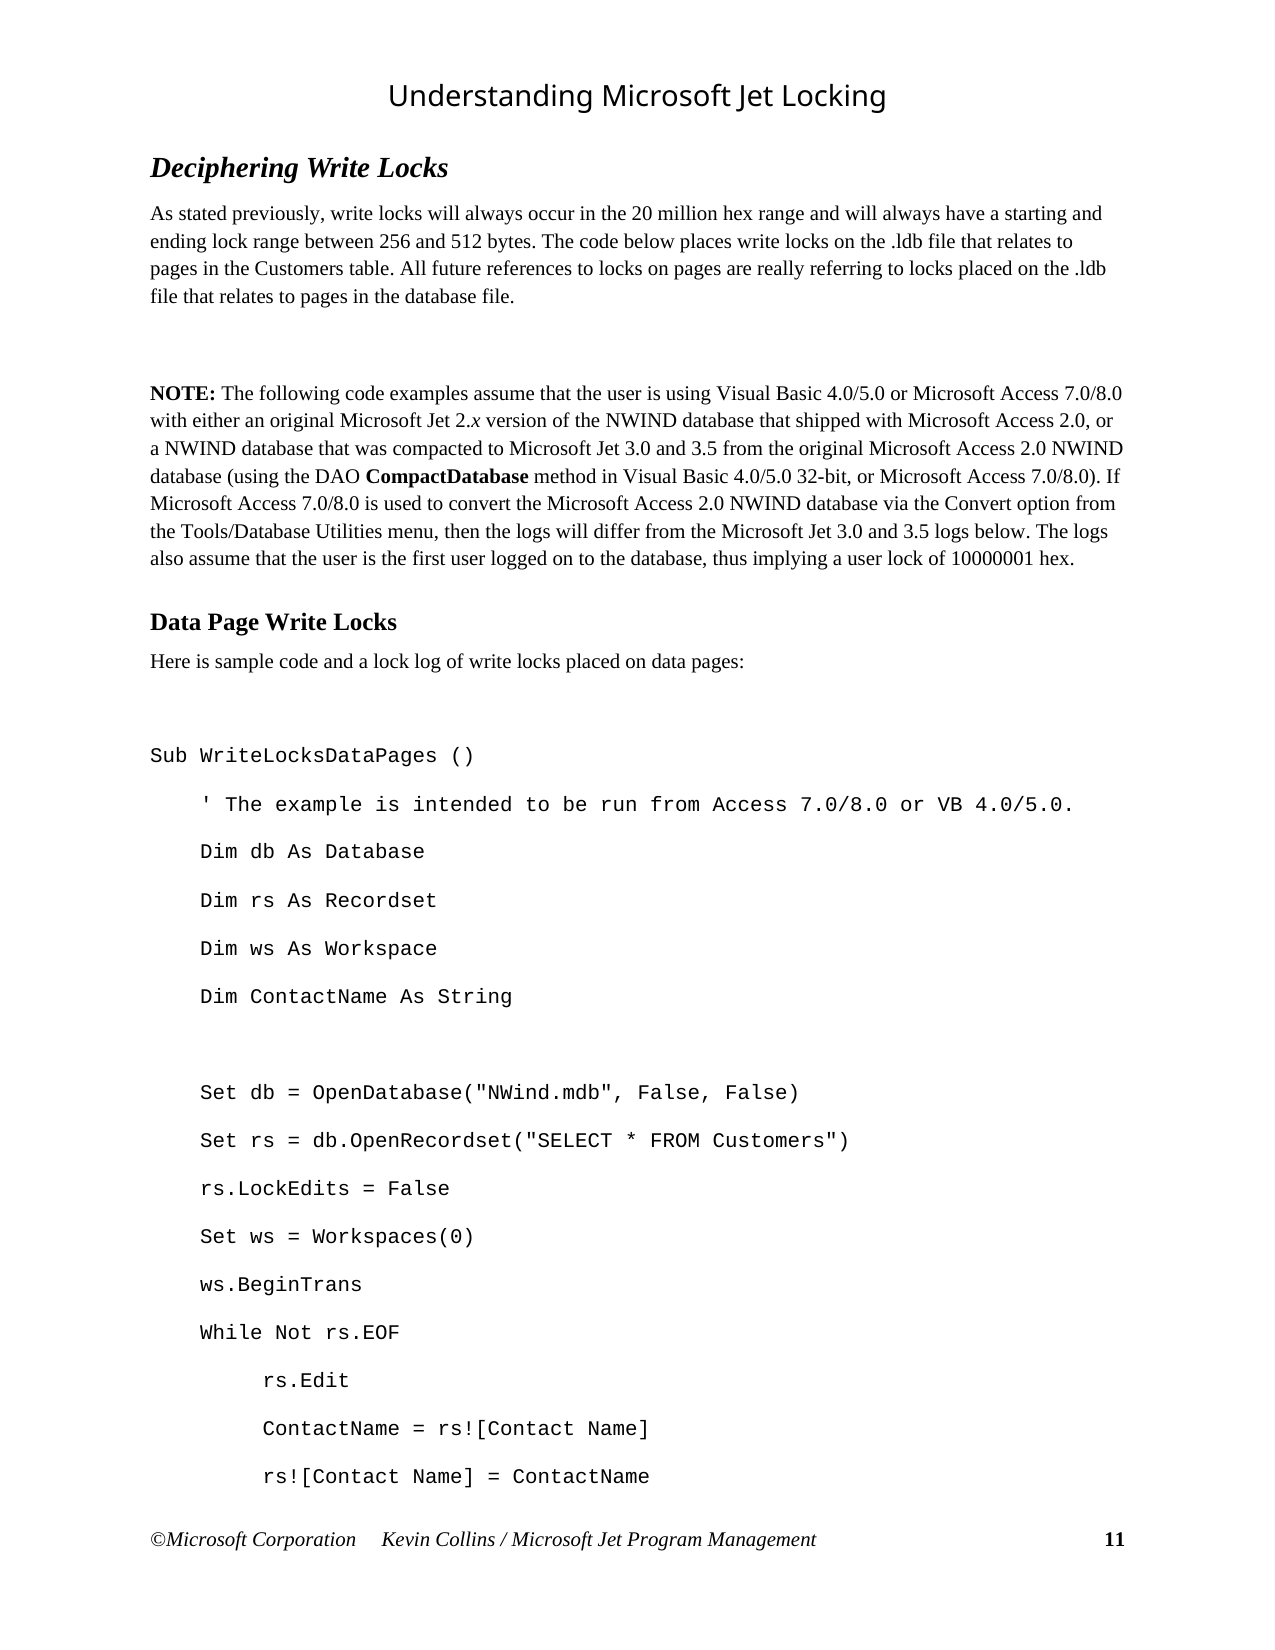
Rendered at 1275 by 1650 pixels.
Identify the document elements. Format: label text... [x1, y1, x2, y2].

text Sub WriteLocksDataPages () [150, 746, 1125, 769]
subtitle Data Page Write Locks [150, 607, 1125, 636]
text Dim ContactName As String [150, 986, 1125, 1009]
text rs![Contact Name] = ContactName [150, 1466, 1125, 1489]
text Set db = OpenDatabase("NWind.mdb", False, False) [150, 1082, 1125, 1105]
text rs.LockEdits = False [150, 1178, 1125, 1201]
text ws.BeginTrans [150, 1274, 1125, 1297]
text Set rs = db.OpenRecordset("SELECT * FROM Customers") [150, 1130, 1125, 1153]
text Dim ws As Workspace [150, 938, 1125, 961]
text ' The example is intended to be run from Access 7.0/8.0 or VB 4.0/5.0. [150, 793, 1125, 817]
subtitle Deciphering Write Locks [150, 150, 1125, 183]
text As stated previously, write locks will always occur in the 20 million hex range and will always have a starting and ending lock range between 256 and 512 bytes. The code below places write locks on the .ldb file that relates to pages in the Customers table. All future references to locks on pages are really referring to locks placed on the .ldb file that relates to pages in the database file. [150, 201, 1125, 308]
text While Not rs.EOF [150, 1322, 1125, 1345]
text Here is sample code and a lock log of write locks placed on data pages: [150, 649, 1125, 673]
text NOTE: The following code examples assume that the user is using Visual Basic 4.0/5.0 or Microsoft Access 7.0/8.0 with either an original Microsoft Jet 2.x version of the NWIND database that shipped with Microsoft Access 2.0, or a NWIND database that was compacted to Microsoft Jet 3.0 and 3.5 from the original Microsoft Access 2.0 NWIND database (using the DAO CompactDatabase method in Visual Basic 4.0/5.0 32-bit, or Microsoft Access 7.0/8.0). If Microsoft Access 7.0/8.0 is used to convert the Microsoft Access 2.0 NWIND database via the Convert option from the Tools/Database Utilities menu, then the logs will differ from the Microsoft Jet 3.0 and 3.5 logs below. The logs also assume that the user is the first user logged on to the database, thus implying a user lock of 10000001 hex. [150, 381, 1125, 570]
text Dim rs As Recordset [150, 889, 1125, 913]
text rs.Edit [150, 1370, 1125, 1393]
text Set ws = Workspaces(0) [150, 1226, 1125, 1249]
text Dim db As Database [150, 842, 1125, 865]
text ContactName = rs![Contact Name] [150, 1418, 1125, 1441]
